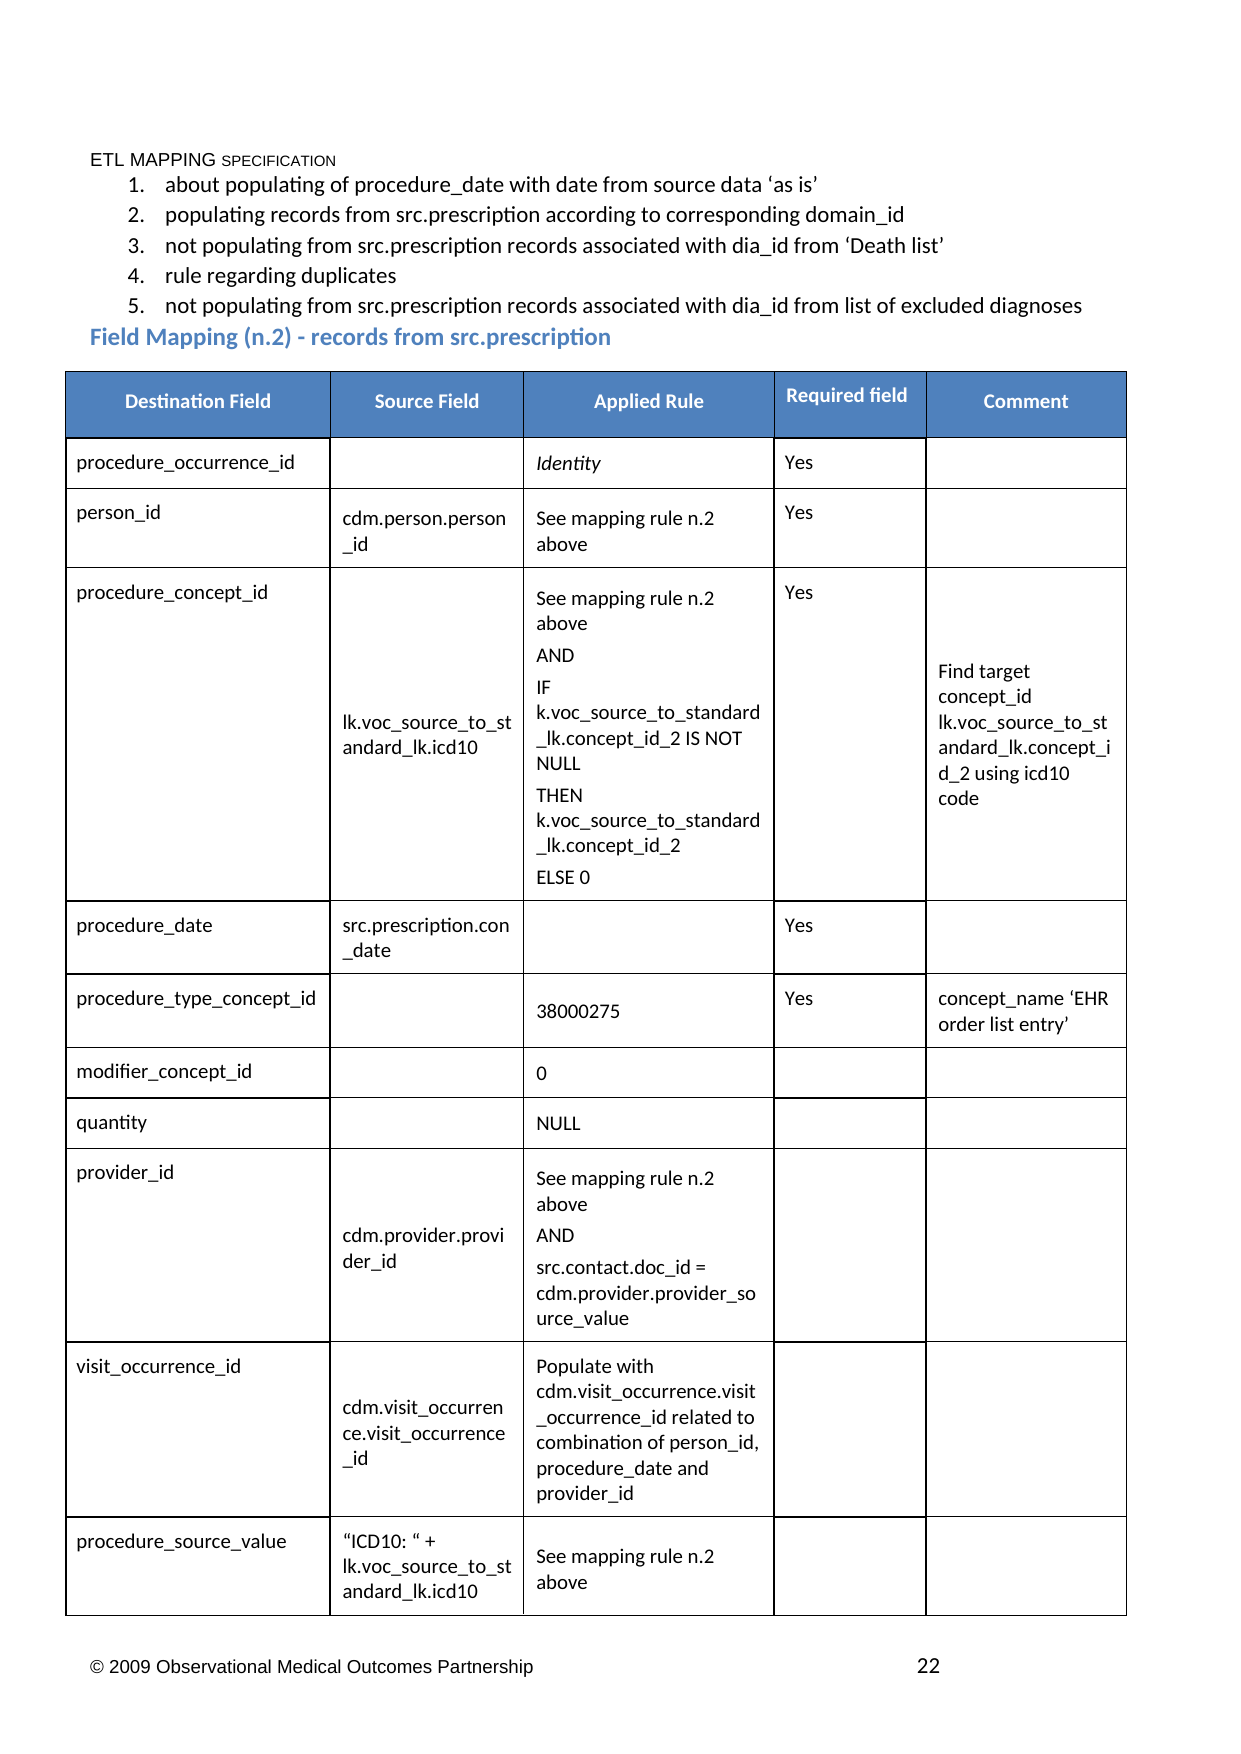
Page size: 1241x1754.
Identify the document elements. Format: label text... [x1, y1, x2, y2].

table_cell See mapping rule n.2 above AND IF k.voc_source_to_standard_lk.concept_id_2 IS NOT NULL THEN k.voc_source_to_standard_lk.concept_id_2 ELSE 0 [524, 568, 773, 900]
table_cell cdm.person.person_id [331, 489, 523, 567]
list rule regarding duplicates [127, 261, 1150, 289]
table_cell provider_id [67, 1149, 329, 1341]
list not populating from src.prescription records associated with dia_id from ‘Death list’ [127, 231, 1150, 259]
table_cell See mapping rule n.2 above AND src.contact.doc_id = cdm.provider.provider_source_value [524, 1149, 773, 1341]
table_cell [775, 1099, 925, 1147]
table_cell [775, 1149, 925, 1341]
table_cell NULL [524, 1098, 773, 1147]
table_cell [927, 1098, 1126, 1147]
table_header Applied Rule [524, 372, 774, 437]
table_cell Yes [775, 568, 925, 900]
table_cell procedure_concept_id [67, 568, 329, 900]
table_cell procedure_date [67, 902, 329, 973]
table_cell [775, 1343, 925, 1516]
table_cell procedure_type_concept_id [67, 975, 329, 1047]
table_cell [927, 489, 1126, 567]
table_cell Identity [524, 438, 773, 487]
table_cell Find target concept_id lk.voc_source_to_standard_lk.concept_id_2 using icd10 code [927, 568, 1126, 900]
table_cell Yes [775, 902, 925, 973]
table_cell [927, 438, 1126, 487]
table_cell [524, 1517, 773, 1614]
table_cell See mapping rule n.2 above [524, 489, 773, 567]
table_cell [331, 438, 523, 487]
list about populating of procedure_date with date from source data ‘as is’ [127, 170, 1150, 198]
table_cell “ICD10: “ + lk.voc_source_to_standard_lk.icd10 [331, 1517, 523, 1614]
table_header Source Field [331, 372, 523, 437]
table_header Destination Field [66, 372, 330, 437]
table_cell [331, 974, 523, 1047]
table_cell 38000275 [524, 974, 773, 1047]
table_cell [927, 1149, 1126, 1341]
table_cell [775, 1518, 925, 1614]
table_cell src.prescription.con_date [331, 901, 523, 973]
text Field Mapping (n.2) - records from src.prescription [90, 321, 1150, 352]
table_cell Yes [775, 439, 925, 487]
table_cell cdm.provider.provider_id [331, 1149, 523, 1341]
table_cell Populate with cdm.visit_occurrence.visit_occurrence_id related to combination of person_id, procedure_date and provider_id [524, 1342, 773, 1516]
table_cell procedure_source_value [67, 1518, 329, 1614]
table_header Required field [775, 372, 926, 437]
table_cell [775, 1048, 925, 1097]
table_cell [331, 1048, 523, 1097]
table_cell procedure_occurrence_id [67, 439, 329, 487]
list not populating from src.prescription records associated with dia_id from list of excluded diagnoses [127, 291, 1150, 319]
table_cell visit_occurrence_id [67, 1343, 329, 1516]
table_cell cdm.visit_occurrence.visit_occurrence_id [331, 1342, 523, 1516]
table_cell quantity [67, 1099, 329, 1147]
table_header Comment [927, 372, 1126, 437]
table_cell Yes [775, 975, 925, 1047]
table_cell person_id [67, 489, 329, 567]
table_cell [927, 901, 1126, 973]
table_cell [331, 1098, 523, 1147]
table_cell concept_name ‘EHR order list entry’ [927, 974, 1126, 1047]
table_cell 0 [524, 1048, 773, 1097]
table_cell [927, 1342, 1126, 1516]
table_cell modifier_concept_id [67, 1048, 329, 1097]
table_cell lk.voc_source_to_standard_lk.icd10 [331, 568, 523, 900]
table_cell [927, 1517, 1126, 1614]
table_cell Yes [775, 489, 925, 567]
list populating records from src.prescription according to corresponding domain_id [127, 201, 1150, 228]
table_cell [927, 1048, 1126, 1097]
table_cell [524, 901, 773, 973]
